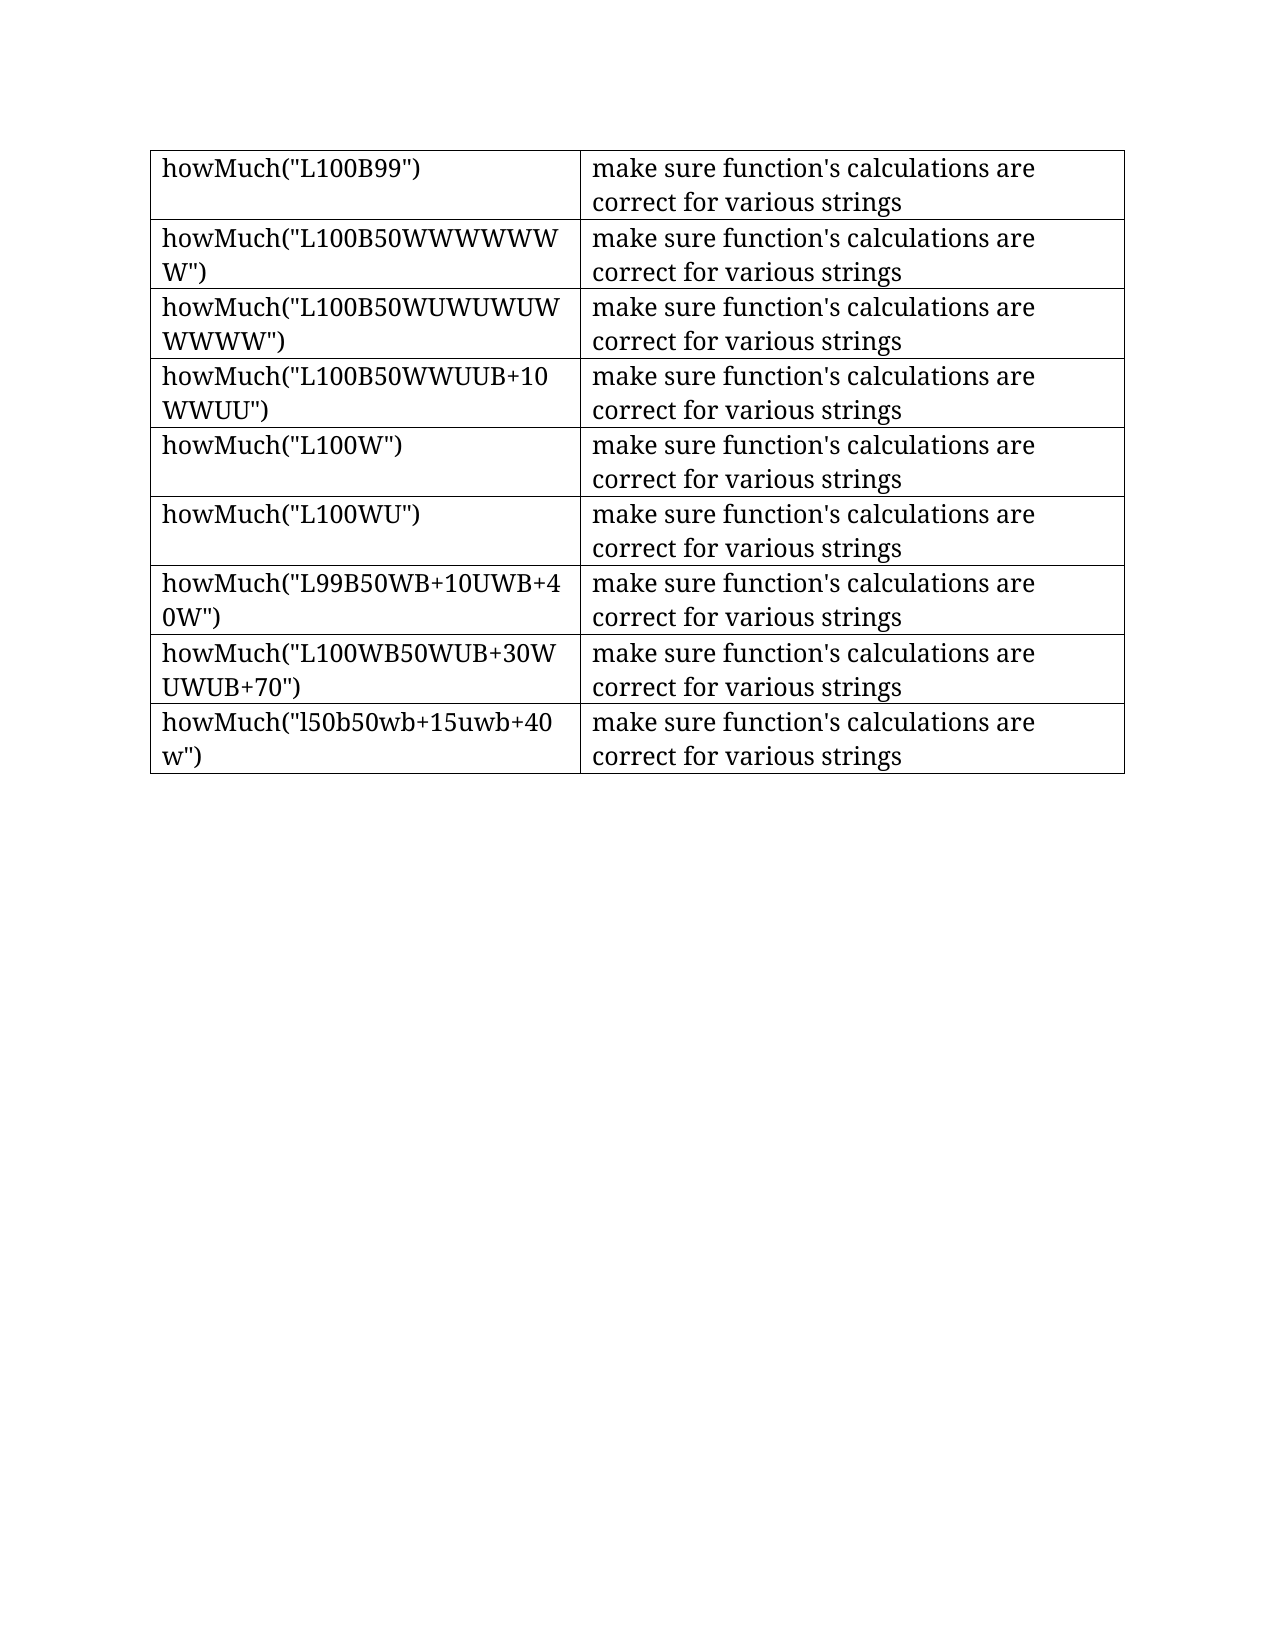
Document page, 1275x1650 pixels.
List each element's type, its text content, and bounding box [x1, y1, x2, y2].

table_cell howMuch("L100WU") [151, 497, 580, 565]
table_cell howMuch("L100W") [151, 428, 580, 496]
table_cell howMuch("L99B50WB+10UWB+40W") [151, 566, 580, 634]
table_cell howMuch("L100B50WWWWWWW") [151, 220, 580, 288]
table_cell howMuch("L100B50WUWUWUWWWWW") [151, 289, 580, 357]
table_cell make sure function's calculations are correct for various strings [581, 704, 1124, 772]
table_cell make sure function's calculations are correct for various strings [581, 635, 1124, 703]
table_cell howMuch("l50b50wb+15uwb+40w") [151, 704, 580, 772]
table_cell howMuch("L100B50WWUUB+10WWUU") [151, 359, 580, 427]
table_cell howMuch("L100WB50WUB+30WUWUB+70") [151, 635, 580, 703]
table_cell make sure function's calculations are correct for various strings [581, 428, 1124, 496]
table_cell howMuch("L100B99") [151, 151, 580, 219]
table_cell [581, 151, 1124, 219]
table_cell make sure function's calculations are correct for various strings [581, 289, 1124, 357]
table_cell make sure function's calculations are correct for various strings [581, 566, 1124, 634]
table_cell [581, 220, 1124, 288]
table_cell make sure function's calculations are correct for various strings [581, 359, 1124, 427]
table_cell make sure function's calculations are correct for various strings [581, 497, 1124, 565]
